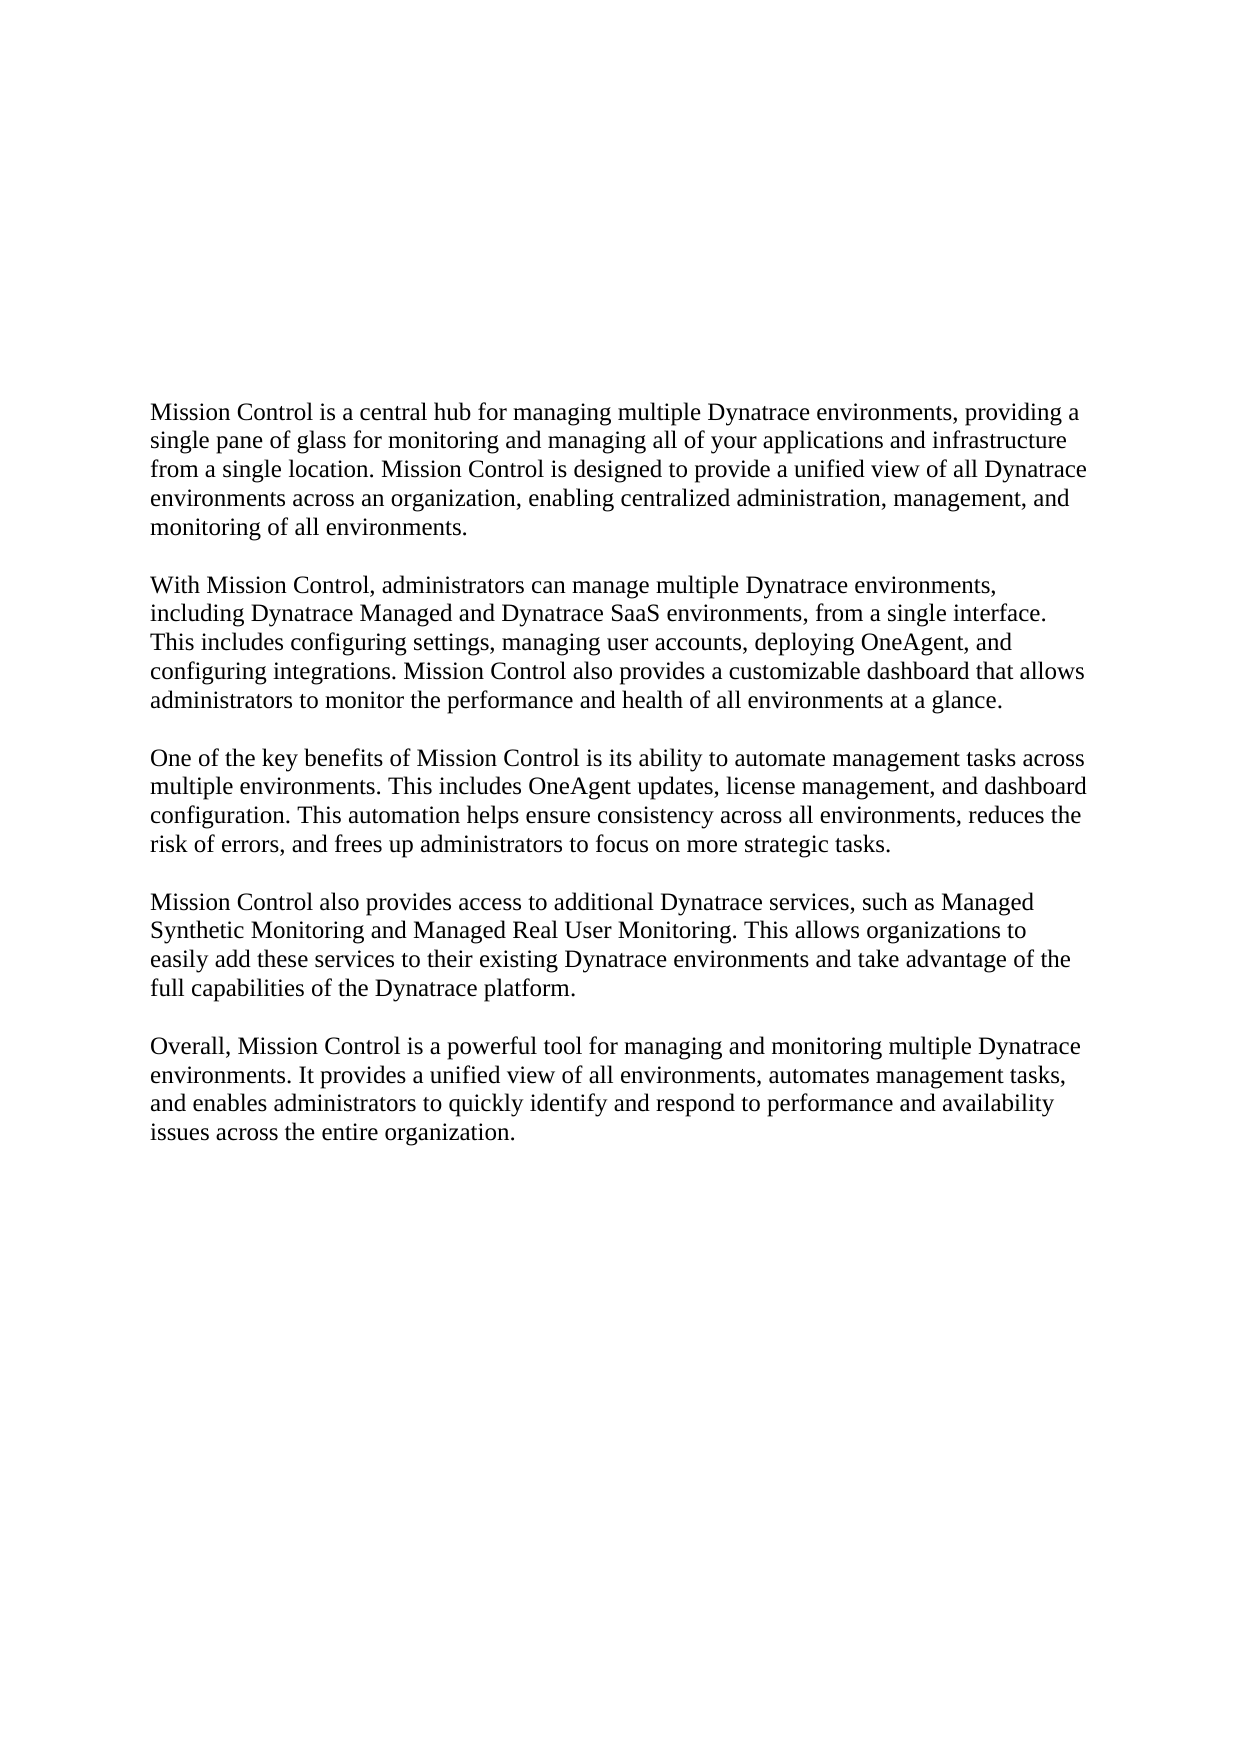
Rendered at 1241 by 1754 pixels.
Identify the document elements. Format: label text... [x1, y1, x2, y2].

text One of the key benefits of Mission Control is its ability to automate management tasks across multiple environments. This includes OneAgent updates, license management, and dashboard configuration. This automation helps ensure consistency across all environments, reduces the risk of errors, and frees up administrators to focus on more strategic tasks. [150, 743, 1090, 858]
text Overall, Mission Control is a powerful tool for managing and monitoring multiple Dynatrace environments. It provides a unified view of all environments, automates management tasks, and enables administrators to quickly identify and respond to performance and availability issues across the entire organization. [150, 1031, 1090, 1146]
text Mission Control also provides access to additional Dynatrace services, such as Managed Synthetic Monitoring and Managed Real User Monitoring. This allows organizations to easily add these services to their existing Dynatrace environments and take advantage of the full capabilities of the Dynatrace platform. [150, 887, 1090, 1002]
text With Mission Control, administrators can manage multiple Dynatrace environments, including Dynatrace Managed and Dynatrace SaaS environments, from a single interface. This includes configuring settings, managing user accounts, deploying OneAgent, and configuring integrations. Mission Control also provides a customizable dashboard that allows administrators to monitor the performance and health of all environments at a glance. [150, 570, 1090, 713]
text Mission Control is a central hub for managing multiple Dynatrace environments, providing a single pane of glass for monitoring and managing all of your applications and infrastructure from a single location. Mission Control is designed to provide a unified view of all Dynatrace environments across an organization, enabling centralized administration, management, and monitoring of all environments. [150, 397, 1090, 541]
